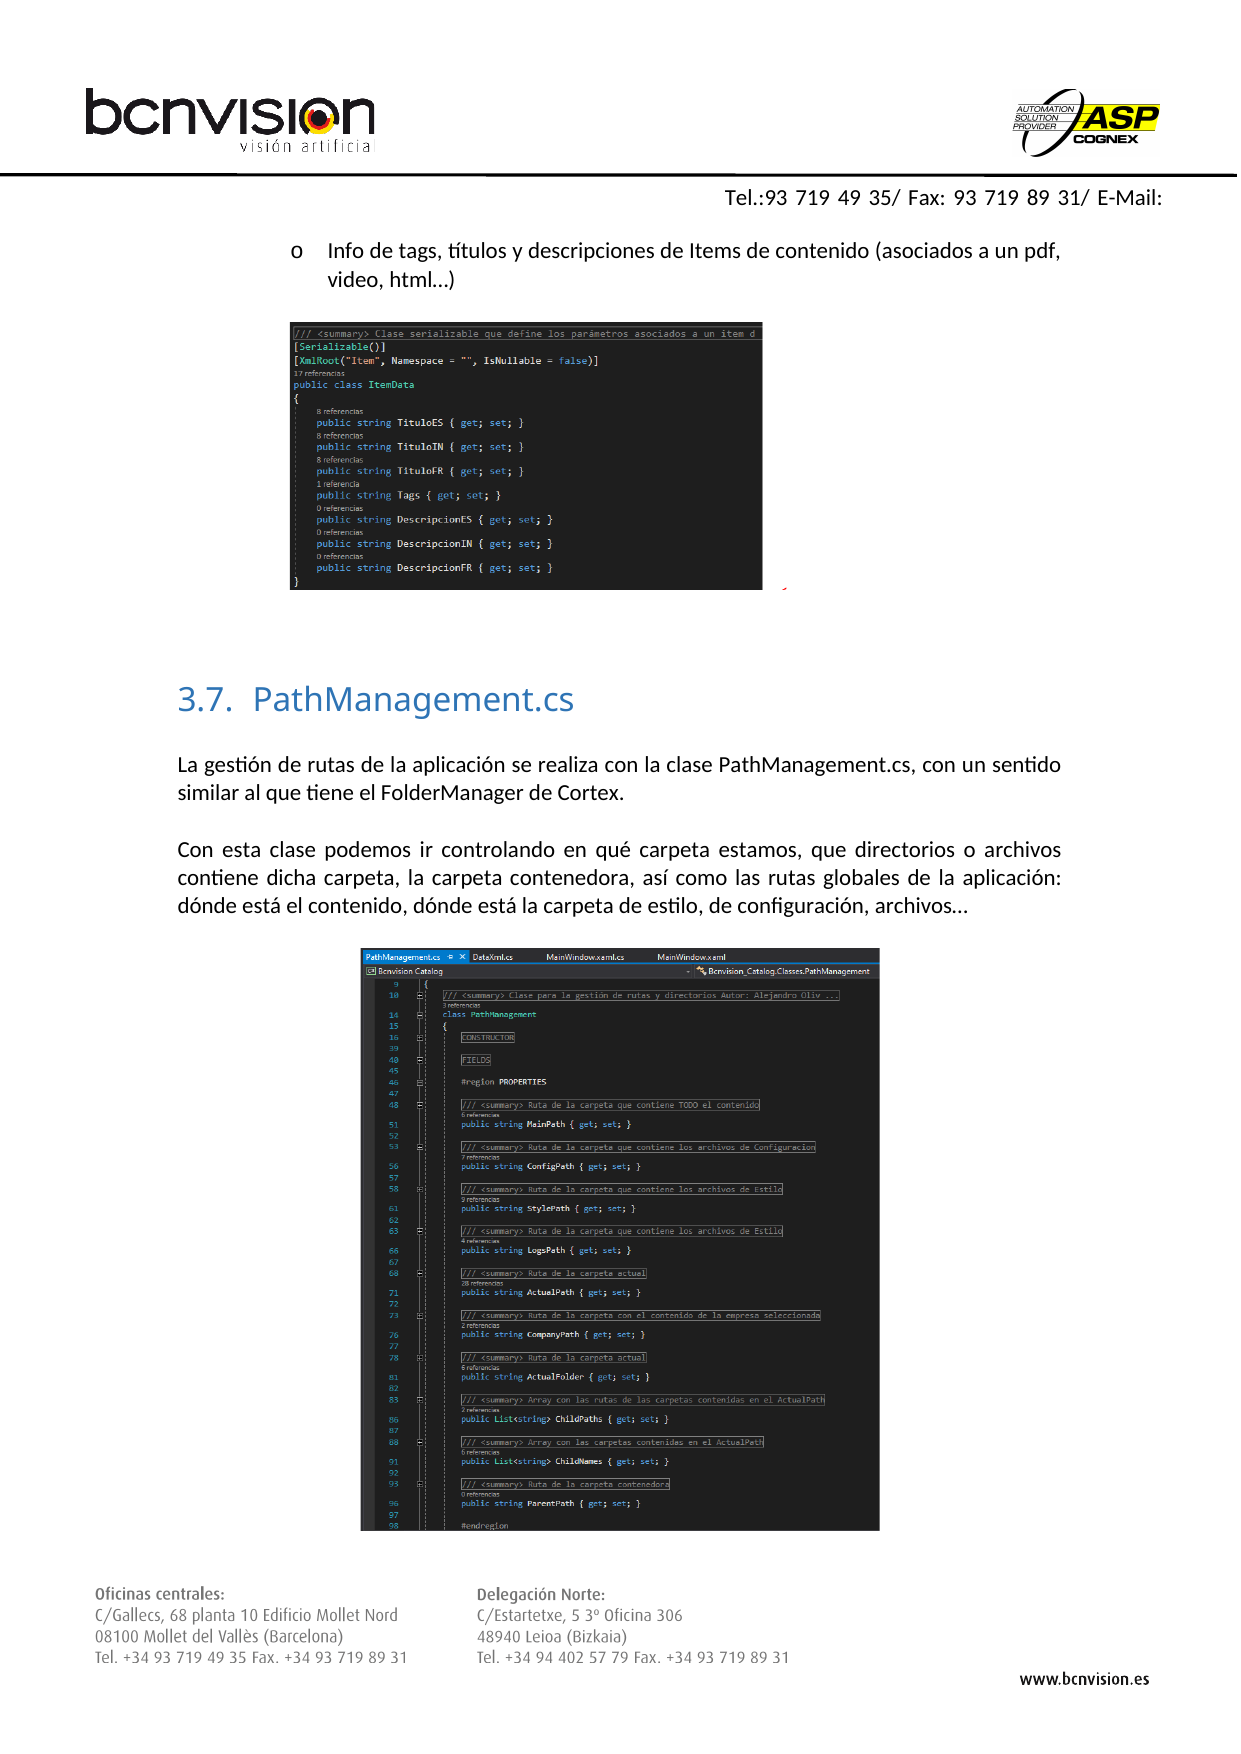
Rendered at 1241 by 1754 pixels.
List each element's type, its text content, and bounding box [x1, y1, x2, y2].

picture [476, 1586, 787, 1663]
subtitle PathManagement.cs [177, 676, 1063, 721]
text Con esta clase podemos ir controlando en qué carpeta estamos, que directorios o archivos contiene dicha carpeta, la carpeta contenedora, así como las rutas globales de la aplicación: dónde está el contenido, dónde está la carpeta de estilo, de configuración, archivos… [177, 835, 1063, 919]
picture [86, 88, 375, 152]
picture [360, 948, 880, 1531]
list Info de tags, títulos y descripciones de Items de contenido (asociados a un pdf, video, html…) [290, 236, 1063, 293]
picture [94, 1585, 405, 1663]
text La gestión de rutas de la aplicación se realiza con la clase PathManagement.cs, con un sentido similar al que tiene el FolderManager de Cortex. [177, 750, 1063, 806]
picture [1012, 89, 1160, 157]
picture [289, 322, 787, 590]
